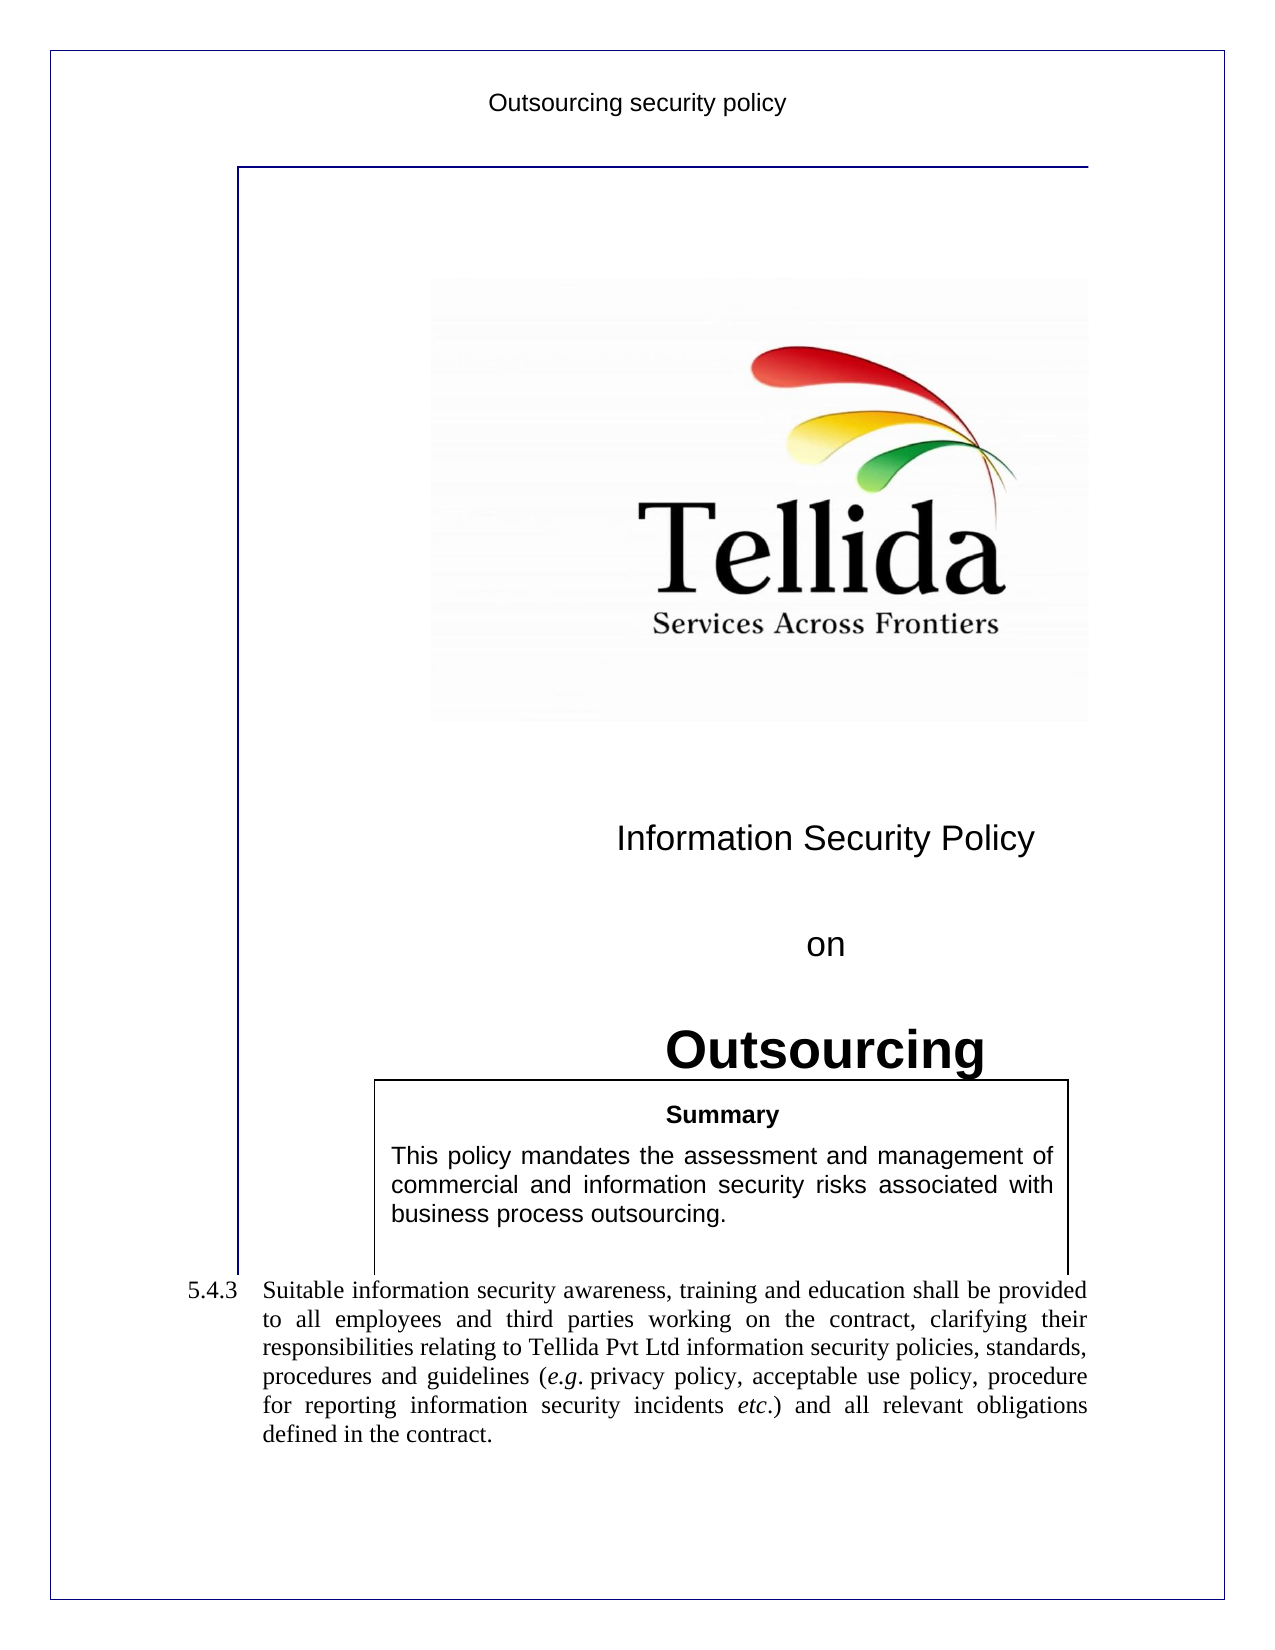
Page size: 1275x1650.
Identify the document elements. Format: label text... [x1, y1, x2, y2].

subtitle Suitable information security awareness, training and education shall be provided to all employees and third parties working on the contract, clarifying their responsibilities relating to Tellida Pvt Ltd information security policies, standards, procedures and guidelines (e.g. privacy policy, acceptable use policy, procedure for reporting information security incidents etc.) and all relevant obligations defined in the contract. [187, 1275, 1088, 1447]
